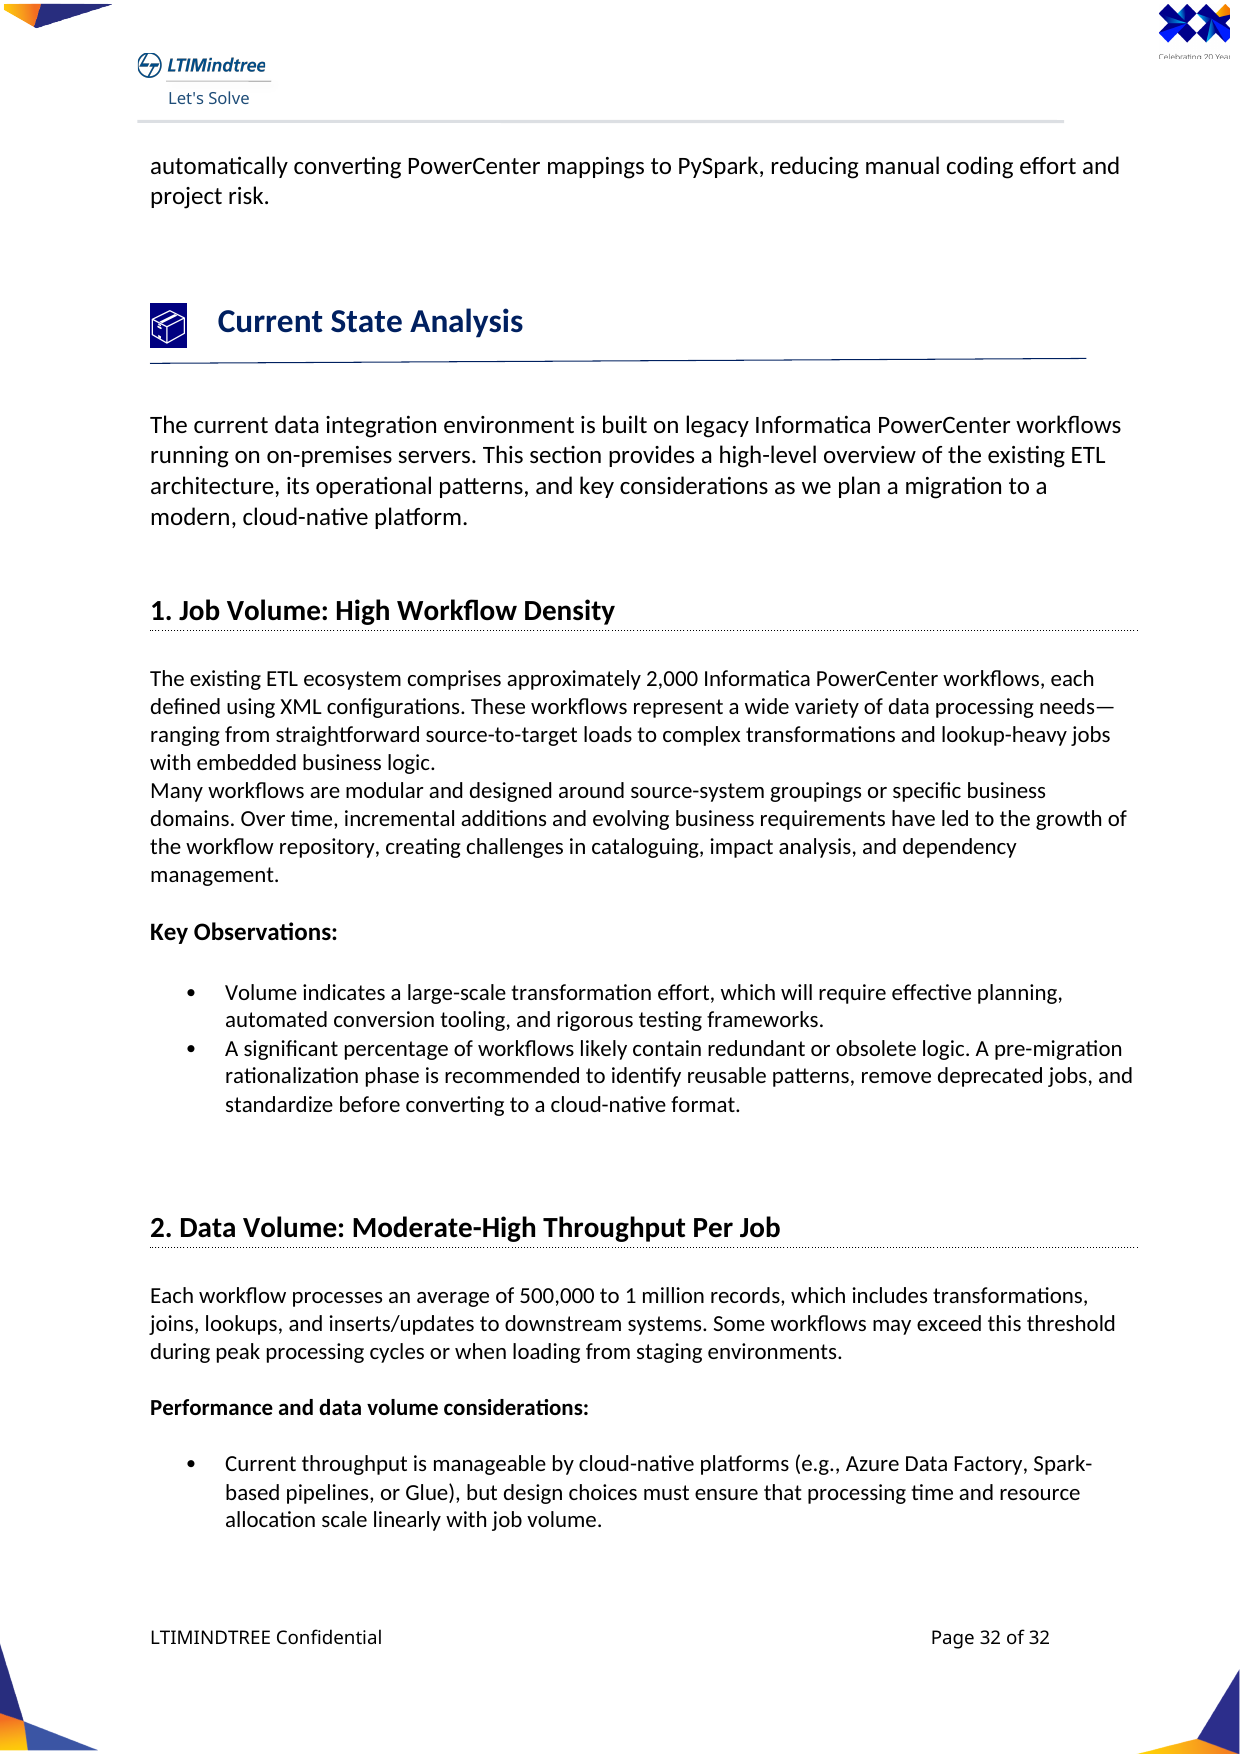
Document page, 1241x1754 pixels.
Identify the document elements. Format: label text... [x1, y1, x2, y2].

list Volume indicates a large-scale transformation effort, which will require effective planning, automated conversion tooling, and rigorous testing frameworks. [187, 978, 1138, 1034]
picture [0, 1641, 98, 1754]
picture [3, 0, 113, 100]
text Performance and data volume considerations: [150, 1393, 1138, 1422]
text 2. Data Volume: Moderate-High Throughput Per Job [150, 1209, 1138, 1248]
text The existing ETL ecosystem comprises approximately 2,000 Informatica PowerCenter workflows, each defined using XML configurations. These workflows represent a wide variety of data processing needs—ranging from straightforward source-to-target loads to complex transformations and lookup-heavy jobs with embedded business logic. [150, 664, 1138, 776]
text The current data integration environment is built on legacy Informatica PowerCenter workflows running on on-premises servers. This section provides a high-level overview of the existing ETL architecture, its operational patterns, and key considerations as we plan a migration to a modern, cloud-native platform. [150, 409, 1138, 531]
list Current throughput is manageable by cloud-native platforms (e.g., Azure Data Factory, Spark-based pipelines, or Glue), but design choices must ensure that processing time and resource allocation scale linearly with job volume. [187, 1449, 1138, 1534]
list A significant percentage of workflows likely contain redundant or obsolete logic. A pre-migration rationalization phase is recommended to identify reusable patterns, remove deprecated jobs, and standardize before converting to a cloud-native format. [187, 1034, 1138, 1118]
text Many workflows are modular and designed around source-system groupings or specific business domains. Over time, incremental additions and evolving business requirements have led to the growth of the workflow repository, creating challenges in cataloguing, impact analysis, and dependency management. [150, 776, 1138, 888]
picture [1134, 1670, 1241, 1754]
picture [1158, 4, 1230, 59]
text 📦 [187, 303, 1138, 348]
text 1. Job Volume: High Workflow Density [150, 592, 1138, 631]
text Each workflow processes an average of 500,000 to 1 million records, which includes transformations, joins, lookups, and inserts/updates to downstream systems. Some workflows may exceed this threshold during peak processing cycles or when loading from staging environments. [150, 1281, 1138, 1366]
text Key Observations: [150, 917, 1138, 947]
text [150, 150, 1138, 211]
picture [137, 53, 265, 78]
